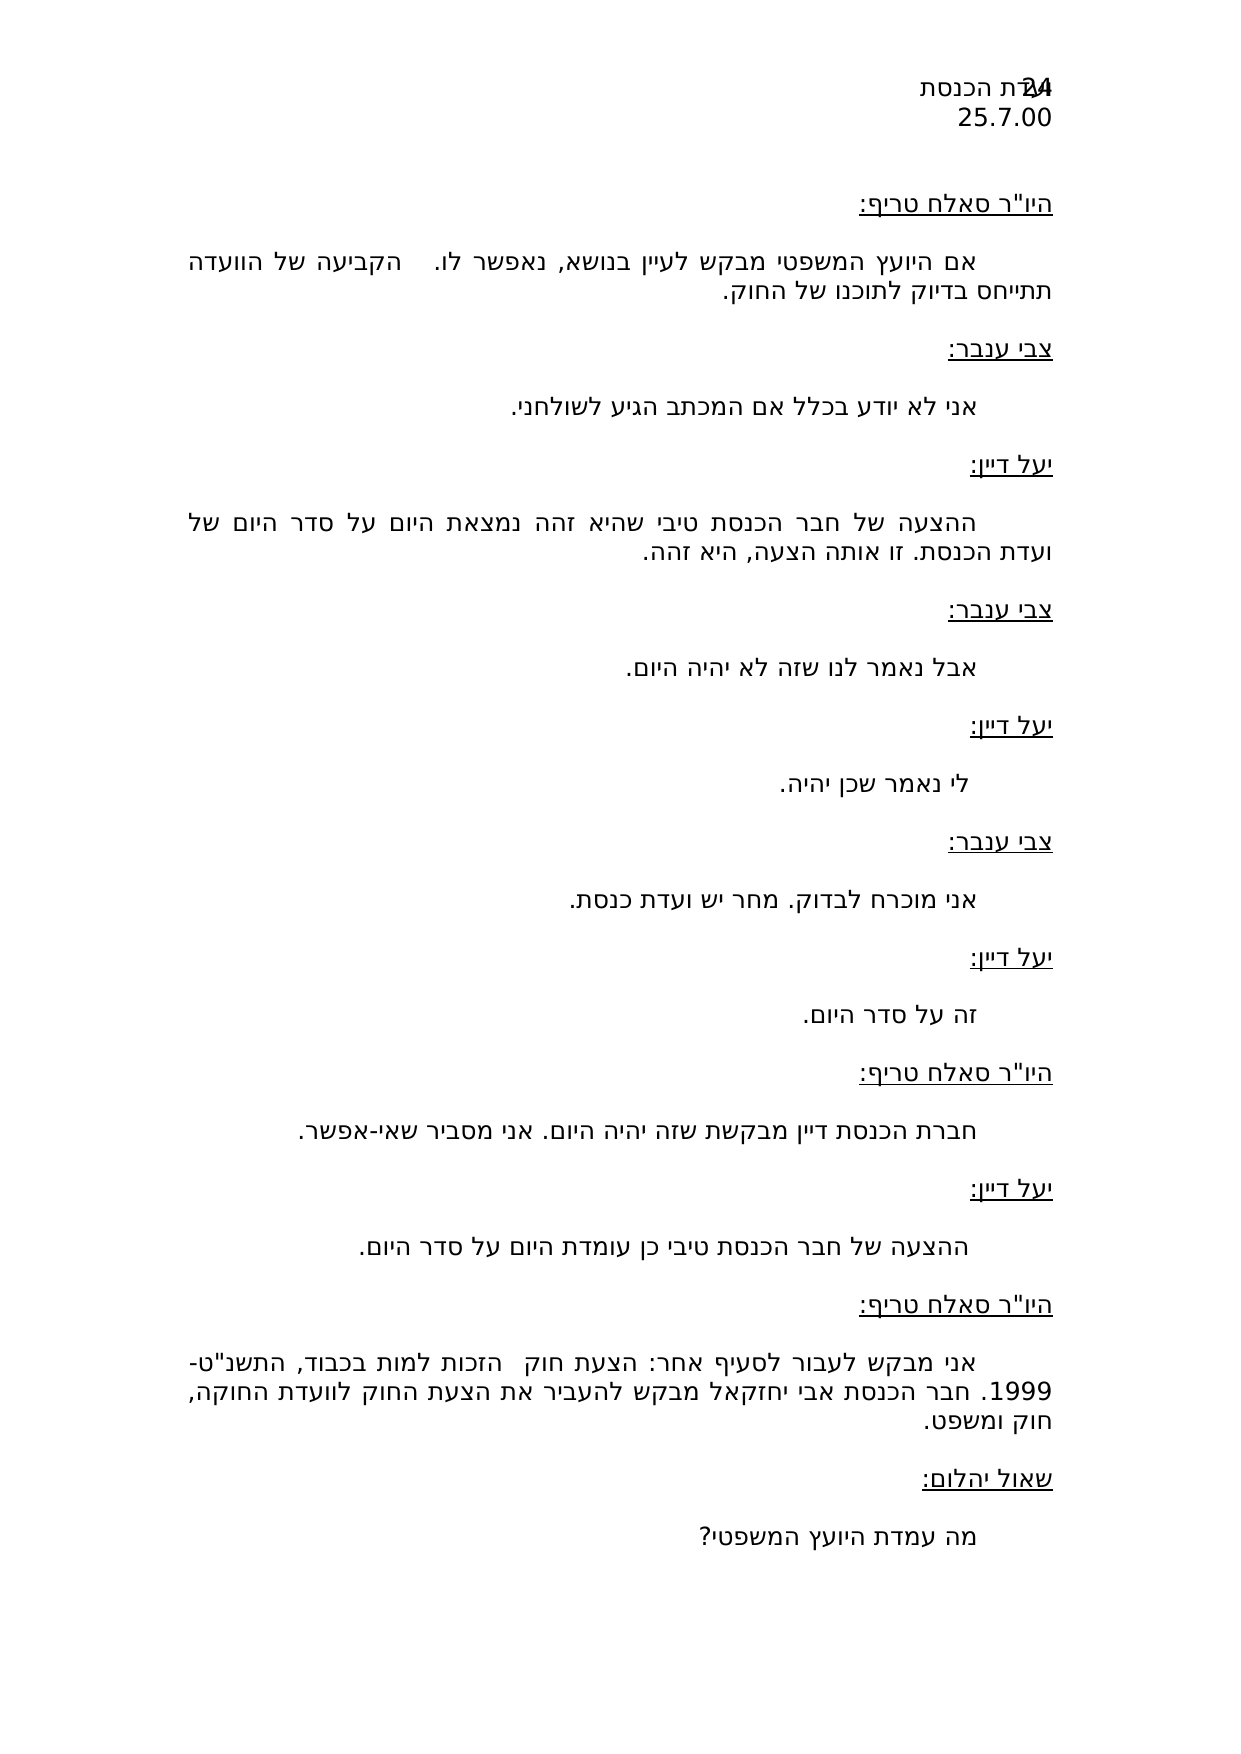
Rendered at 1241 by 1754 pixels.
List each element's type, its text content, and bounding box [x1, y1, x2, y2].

text אבל נאמר לנו שזה לא יהיה היום. [187, 653, 1053, 682]
text היו"ר סאלח טריף: [187, 189, 1053, 218]
text צבי ענבר: [187, 595, 1053, 624]
text שאול יהלום: [187, 1464, 1053, 1493]
text לי נאמר שכן יהיה. [187, 769, 1053, 798]
text צבי ענבר: [187, 334, 1053, 363]
text יעל דיין: [187, 943, 1053, 972]
text היו"ר סאלח טריף: [187, 1290, 1053, 1319]
text אם היועץ המשפטי מבקש לעיין בנושא, נאפשר לו. הקביעה של הוועדה תתייחס בדיוק לתוכנו של החוק. [187, 247, 1053, 306]
text יעל דיין: [187, 711, 1053, 740]
text חברת הכנסת דיין מבקשת שזה יהיה היום. אני מסביר שאי-אפשר. [187, 1116, 1053, 1146]
text יעל דיין: [187, 1174, 1053, 1203]
text היו"ר סאלח טריף: [187, 1058, 1053, 1088]
text זה על סדר היום. [187, 1001, 1053, 1030]
text אני מוכרח לבדוק. מחר יש ועדת כנסת. [187, 885, 1053, 914]
text אני מבקש לעבור לסעיף אחר: הצעת חוק הזכות למות בכבוד, התשנ"ט-1999. חבר הכנסת אבי יחזקאל מבקש להעביר את הצעת החוק לוועדת החוקה, חוק ומשפט. [187, 1348, 1053, 1436]
text צבי ענבר: [187, 827, 1053, 856]
text אני לא יודע בכלל אם המכתב הגיע לשולחני. [187, 392, 1053, 421]
text ההצעה של חבר הכנסת טיבי כן עומדת היום על סדר היום. [187, 1232, 1053, 1261]
text מה עמדת היועץ המשפטי? [187, 1522, 1053, 1551]
text יעל דיין: [187, 450, 1053, 479]
text ההצעה של חבר הכנסת טיבי שהיא זהה נמצאת היום על סדר היום של ועדת הכנסת. זו אותה הצעה, היא זהה. [187, 508, 1053, 566]
